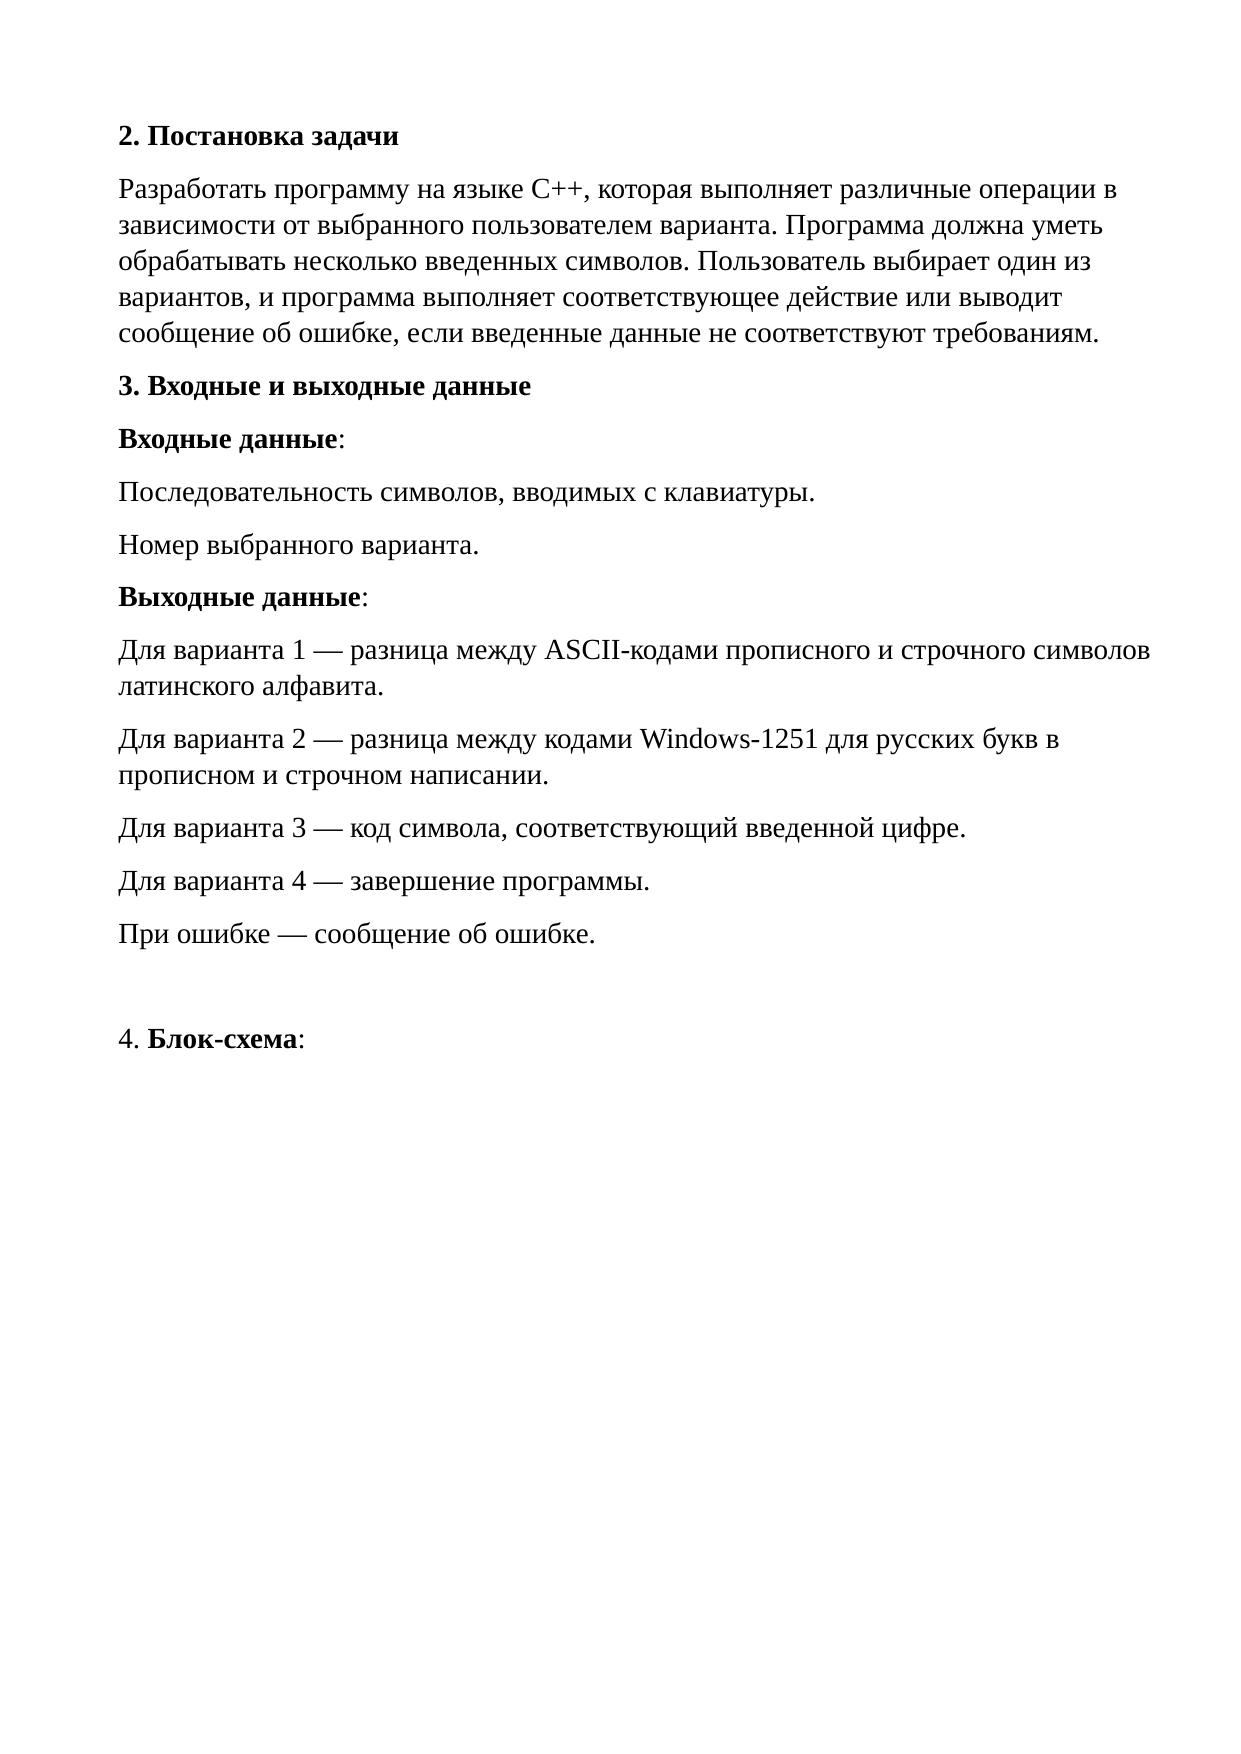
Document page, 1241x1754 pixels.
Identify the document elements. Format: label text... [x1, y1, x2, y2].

text Для варианта 2 — разница между кодами Windows-1251 для русских букв в прописном и строчном написании. [118, 721, 1152, 791]
text При ошибке — сообщение об ошибке. [118, 916, 1152, 949]
text Последовательность символов, вводимых с клавиатуры. [118, 474, 1152, 507]
text 2. Постановка задачи [118, 118, 1152, 152]
text 4. Блок-схема: [118, 1022, 1152, 1055]
text Разработать программу на языке C++, которая выполняет различные операции в зависимости от выбранного пользователем варианта. Программа должна уметь обрабатывать несколько введенных символов. Пользователь выбирает один из вариантов, и программа выполняет соответствующее действие или выводит сообщение об ошибке, если введенные данные не соответствуют требованиям. [118, 171, 1152, 349]
text Для варианта 3 — код символа, соответствующий введенной цифре. [118, 810, 1152, 844]
text Входные данные: [118, 421, 1152, 455]
text 3. Входные и выходные данные [118, 368, 1152, 402]
text Номер выбранного варианта. [118, 527, 1152, 560]
text Выходные данные: [118, 579, 1152, 613]
text Для варианта 4 — завершение программы. [118, 863, 1152, 897]
text Для варианта 1 — разница между ASCII-кодами прописного и строчного символов латинского алфавита. [118, 632, 1152, 702]
